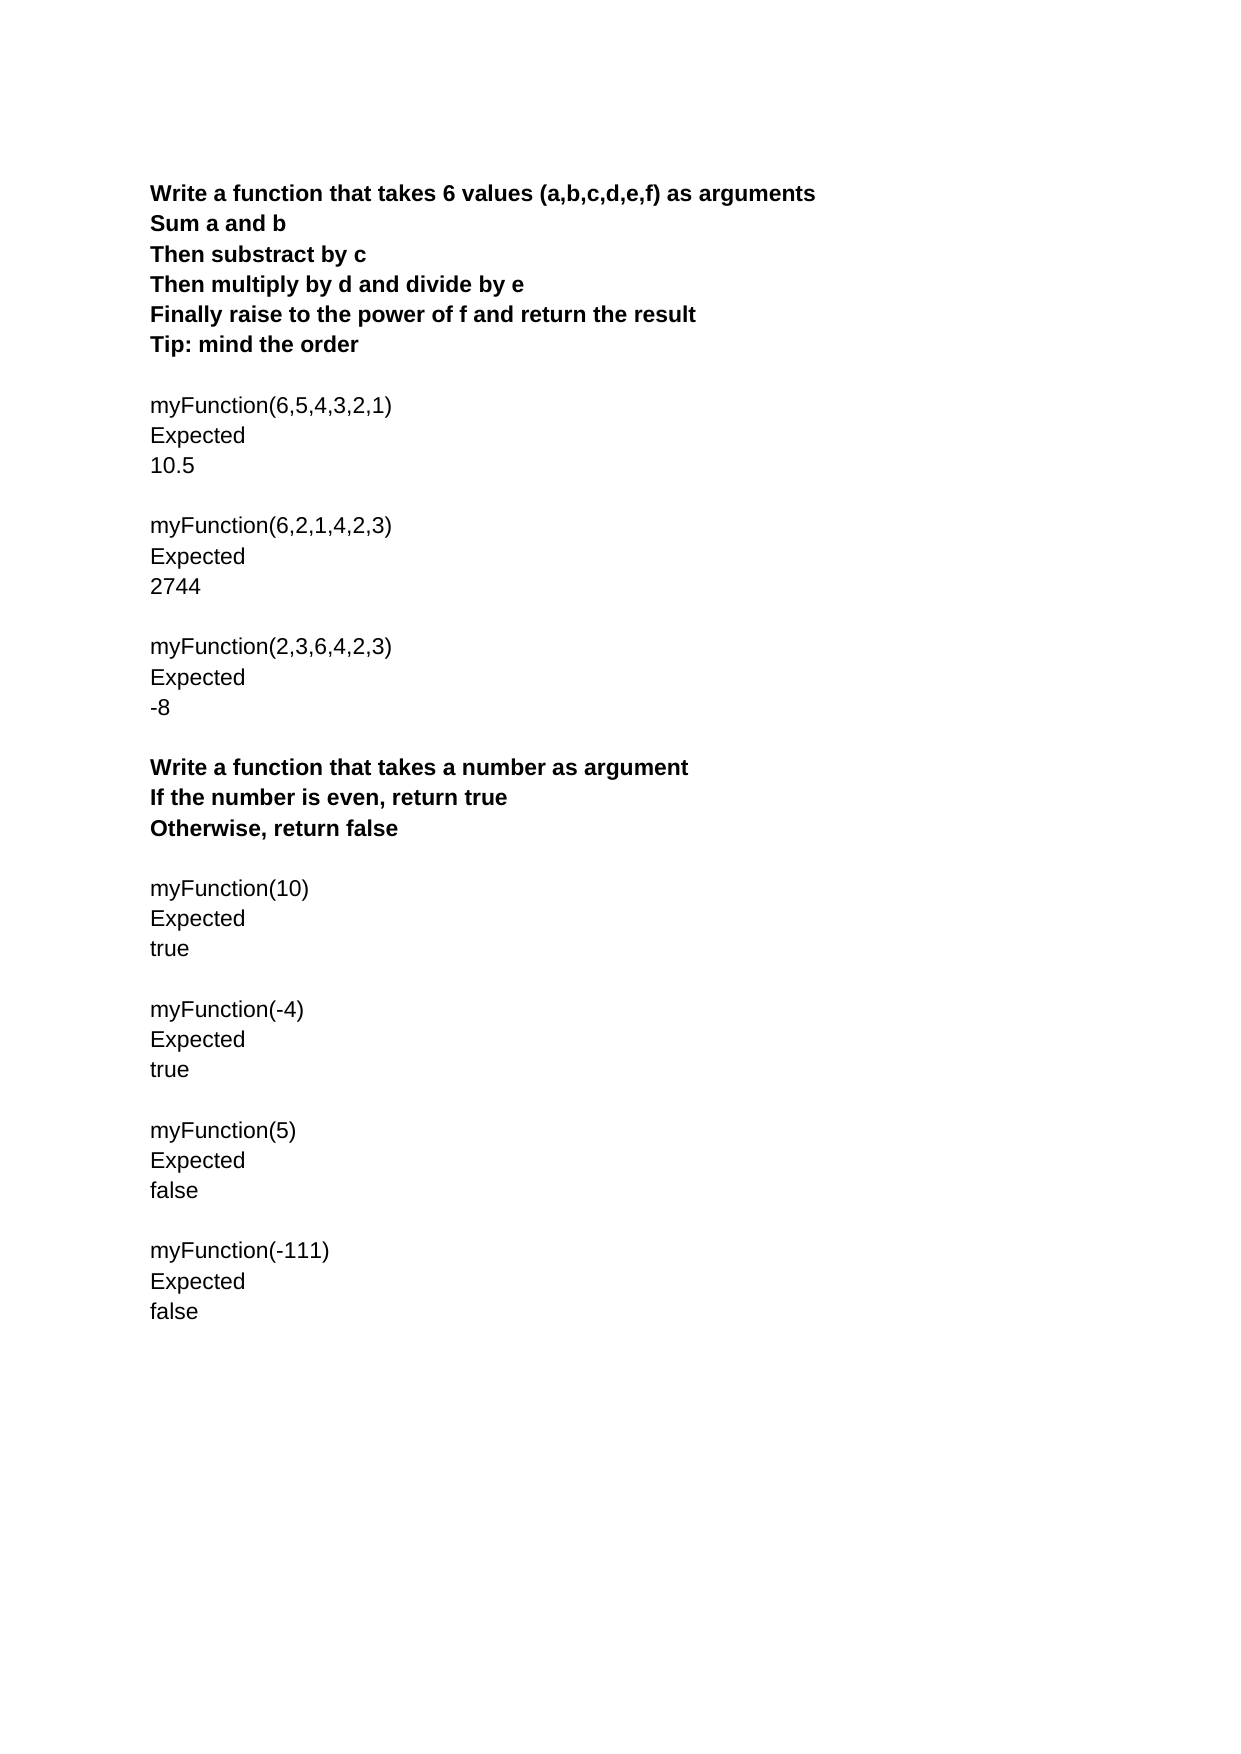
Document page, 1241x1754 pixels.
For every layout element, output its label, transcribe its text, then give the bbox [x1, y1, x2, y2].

text Expected [150, 663, 1090, 690]
text -8 [150, 694, 1090, 720]
text Write a function that takes 6 values (a,b,c,d,e,f) as arguments [150, 180, 1090, 207]
text Expected [150, 905, 1090, 932]
text myFunction(-111) [150, 1237, 1090, 1264]
text myFunction(-4) [150, 996, 1090, 1022]
text Expected [150, 543, 1090, 569]
text Sum a and b [150, 210, 1090, 237]
text myFunction(10) [150, 875, 1090, 901]
text false [150, 1298, 1090, 1324]
text Tip: mind the order [150, 331, 1090, 358]
text Write a function that takes a number as argument [150, 754, 1090, 781]
text myFunction(6,5,4,3,2,1) [150, 392, 1090, 418]
text Finally raise to the power of f and return the result [150, 301, 1090, 327]
text false [150, 1177, 1090, 1203]
text Expected [150, 1026, 1090, 1052]
text Expected [150, 422, 1090, 448]
text myFunction(2,3,6,4,2,3) [150, 633, 1090, 660]
text Then multiply by d and divide by e [150, 271, 1090, 297]
text true [150, 1056, 1090, 1083]
text Otherwise, return false [150, 814, 1090, 841]
text myFunction(5) [150, 1117, 1090, 1143]
text 2744 [150, 573, 1090, 599]
text If the number is even, return true [150, 784, 1090, 811]
text Then substract by c [150, 241, 1090, 267]
text Expected [150, 1268, 1090, 1294]
text myFunction(6,2,1,4,2,3) [150, 512, 1090, 539]
text 10.5 [150, 452, 1090, 478]
text Expected [150, 1147, 1090, 1173]
text true [150, 935, 1090, 962]
